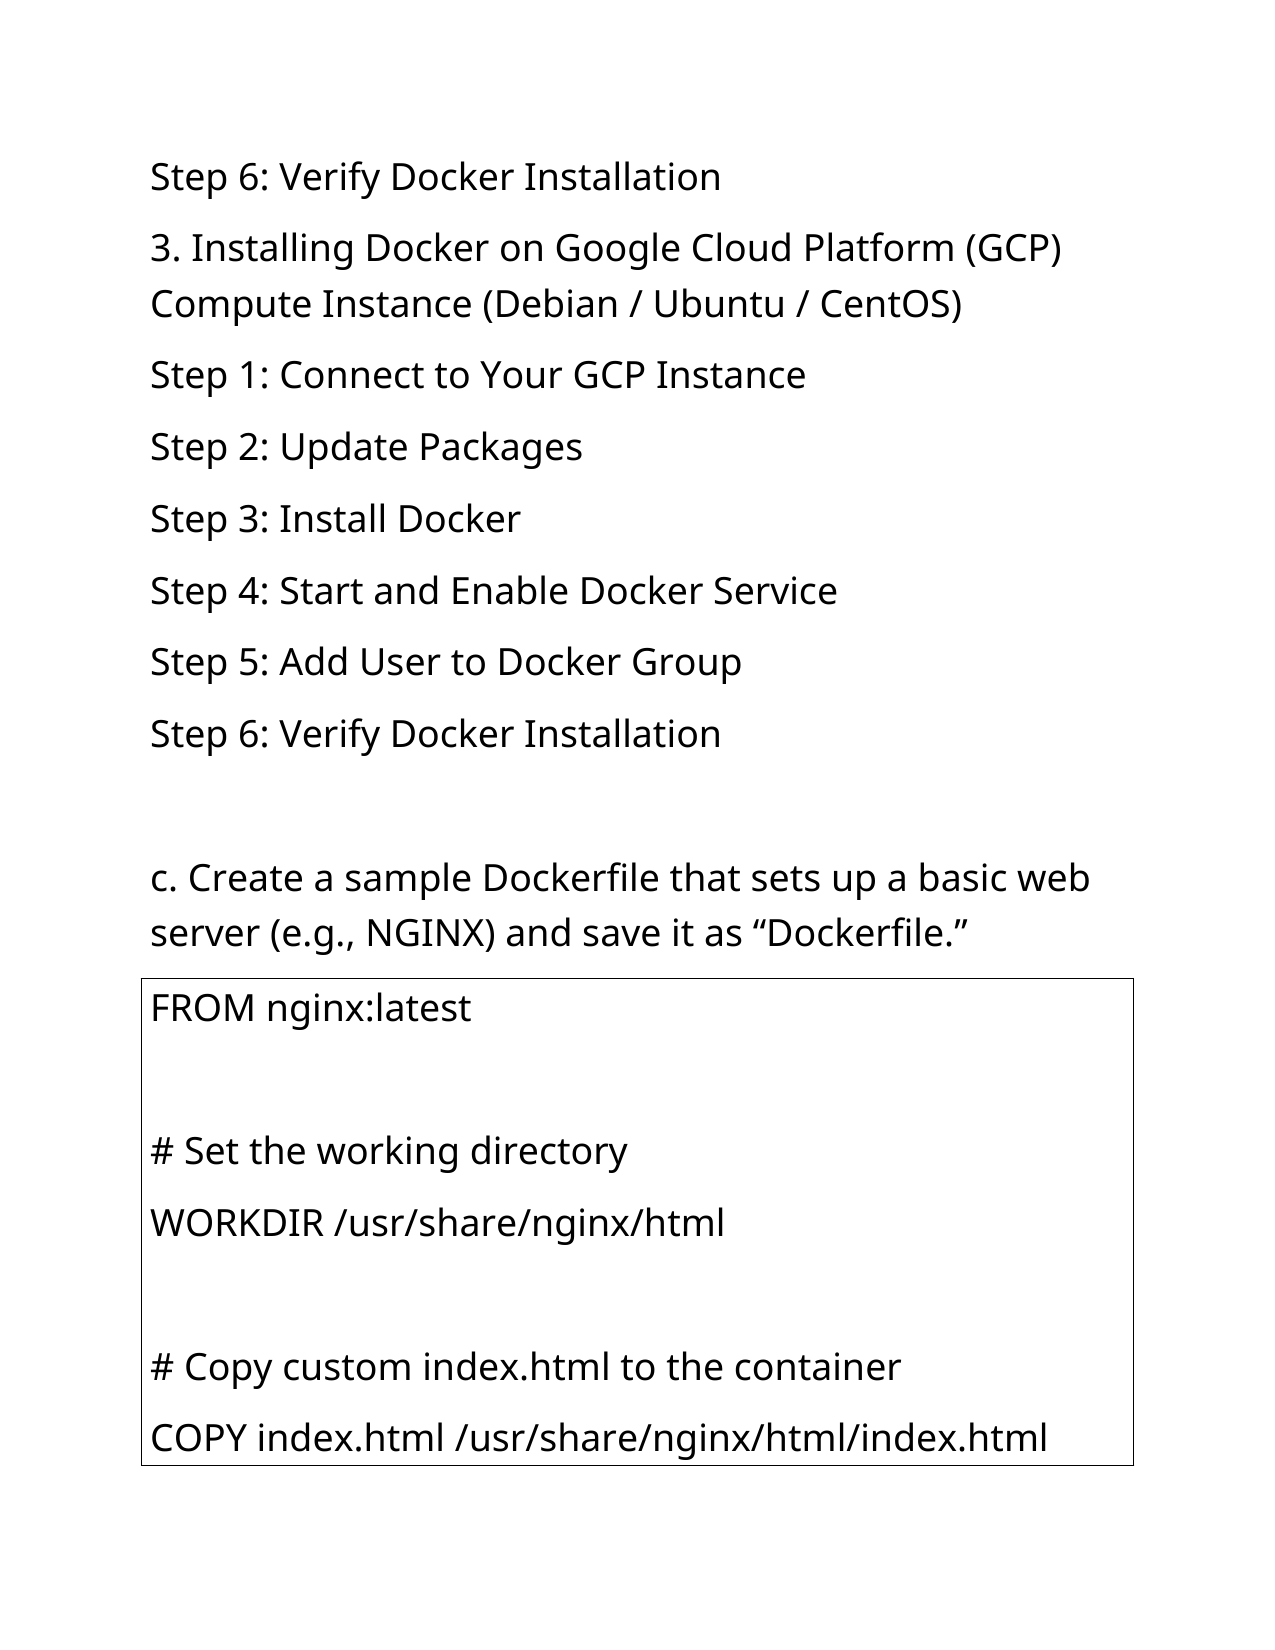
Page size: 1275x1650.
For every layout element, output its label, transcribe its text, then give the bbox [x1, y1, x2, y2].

text FROM nginx:latest [142, 979, 1133, 1032]
text 3. Installing Docker on Google Cloud Platform (GCP) Compute Instance (Debian / Ubuntu / CentOS) [150, 222, 1125, 328]
text # Set the working directory [142, 1121, 1133, 1176]
text Step 6: Verify Docker Installation [150, 707, 1125, 758]
text Step 3: Install Docker [150, 492, 1125, 543]
text Step 1: Connect to Your GCP Instance [150, 349, 1125, 400]
text COPY index.html /usr/share/nginx/html/index.html [142, 1408, 1133, 1465]
text Step 4: Start and Enable Docker Service [150, 564, 1125, 615]
text Step 5: Add User to Docker Group [150, 636, 1125, 687]
text Step 6: Verify Docker Installation [150, 150, 1125, 201]
text Step 2: Update Packages [150, 420, 1125, 471]
text c. Create a sample Dockerfile that sets up a basic web server (e.g., NGINX) and save it as “Dockerfile.” [150, 851, 1125, 957]
text # Copy custom index.html to the container [142, 1337, 1133, 1391]
text WORKDIR /usr/share/nginx/html [142, 1193, 1133, 1247]
